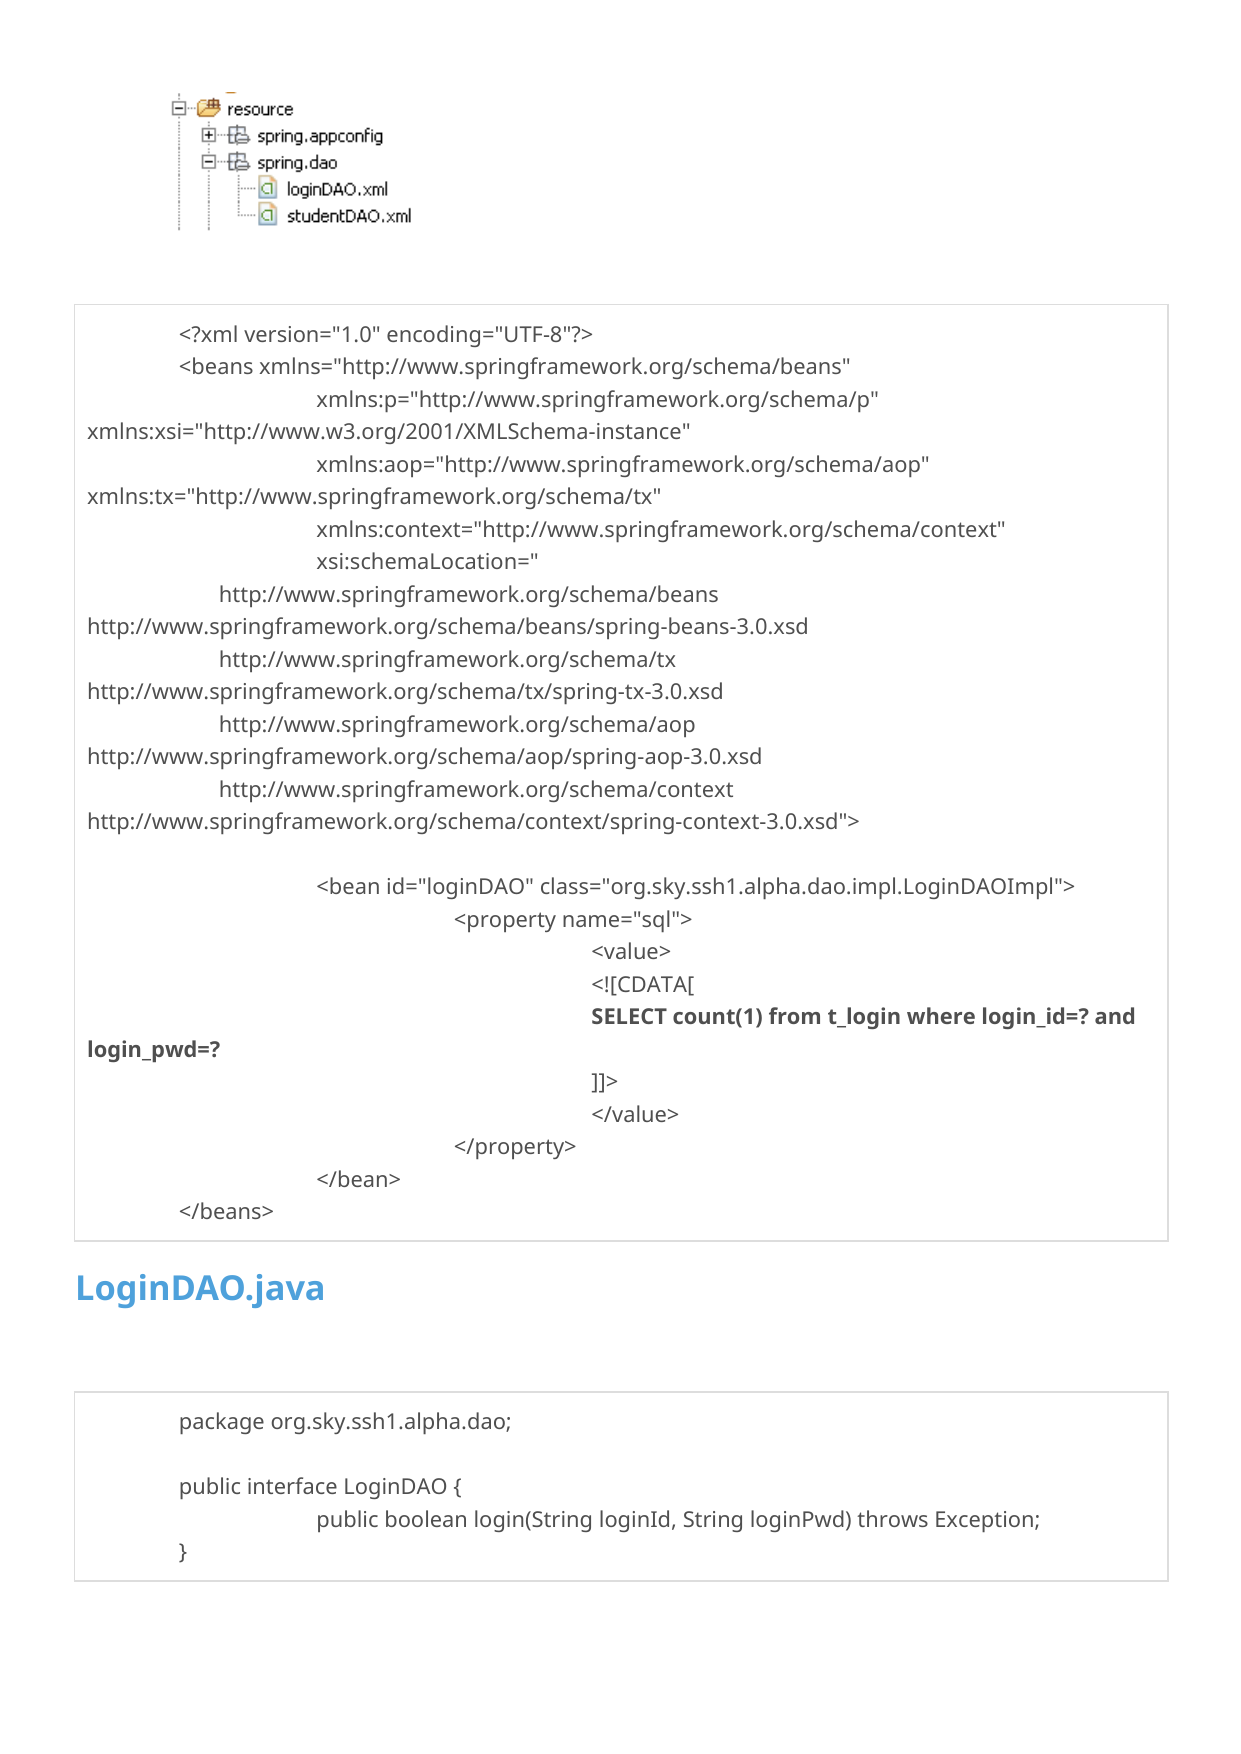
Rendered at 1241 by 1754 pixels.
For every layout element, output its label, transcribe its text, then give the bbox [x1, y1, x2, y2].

subtitle LoginDAO.java [75, 1254, 1165, 1319]
table_header package org.sky.ssh1.alpha.dao; public interface LoginDAO { public boolean login(String loginId, String loginPwd) throws Exception; } [75, 1393, 1167, 1580]
picture [167, 92, 483, 232]
table_header <?xml version="1.0" encoding="UTF-8"?> <beans xmlns="http://www.springframework.org/schema/beans" xmlns:p="http://www.springframework.org/schema/p" xmlns:xsi="http://www.w3.org/2001/XMLSchema-instance" xmlns:aop="http://www.springframework.org/schema/aop" xmlns:tx="http://www.springframework.org/schema/tx" xmlns:context="http://www.springframework.org/schema/context" xsi:schemaLocation=" http://www.springframework.org/schema/beans http://www.springframework.org/schema/beans/spring-beans-3.0.xsd http://www.springframework.org/schema/tx http://www.springframework.org/schema/tx/spring-tx-3.0.xsd http://www.springframework.org/schema/aop http://www.springframework.org/schema/aop/spring-aop-3.0.xsd http://www.springframework.org/schema/context http://www.springframework.org/schema/context/spring-context-3.0.xsd"> <bean id="loginDAO" class="org.sky.ssh1.alpha.dao.impl.LoginDAOImpl"> <property name="sql"> <value> <![CDATA[ SELECT count(1) from t_login where login_id=? and login_pwd=? ]]> </value> </property> </bean> </beans> [75, 305, 1167, 1240]
